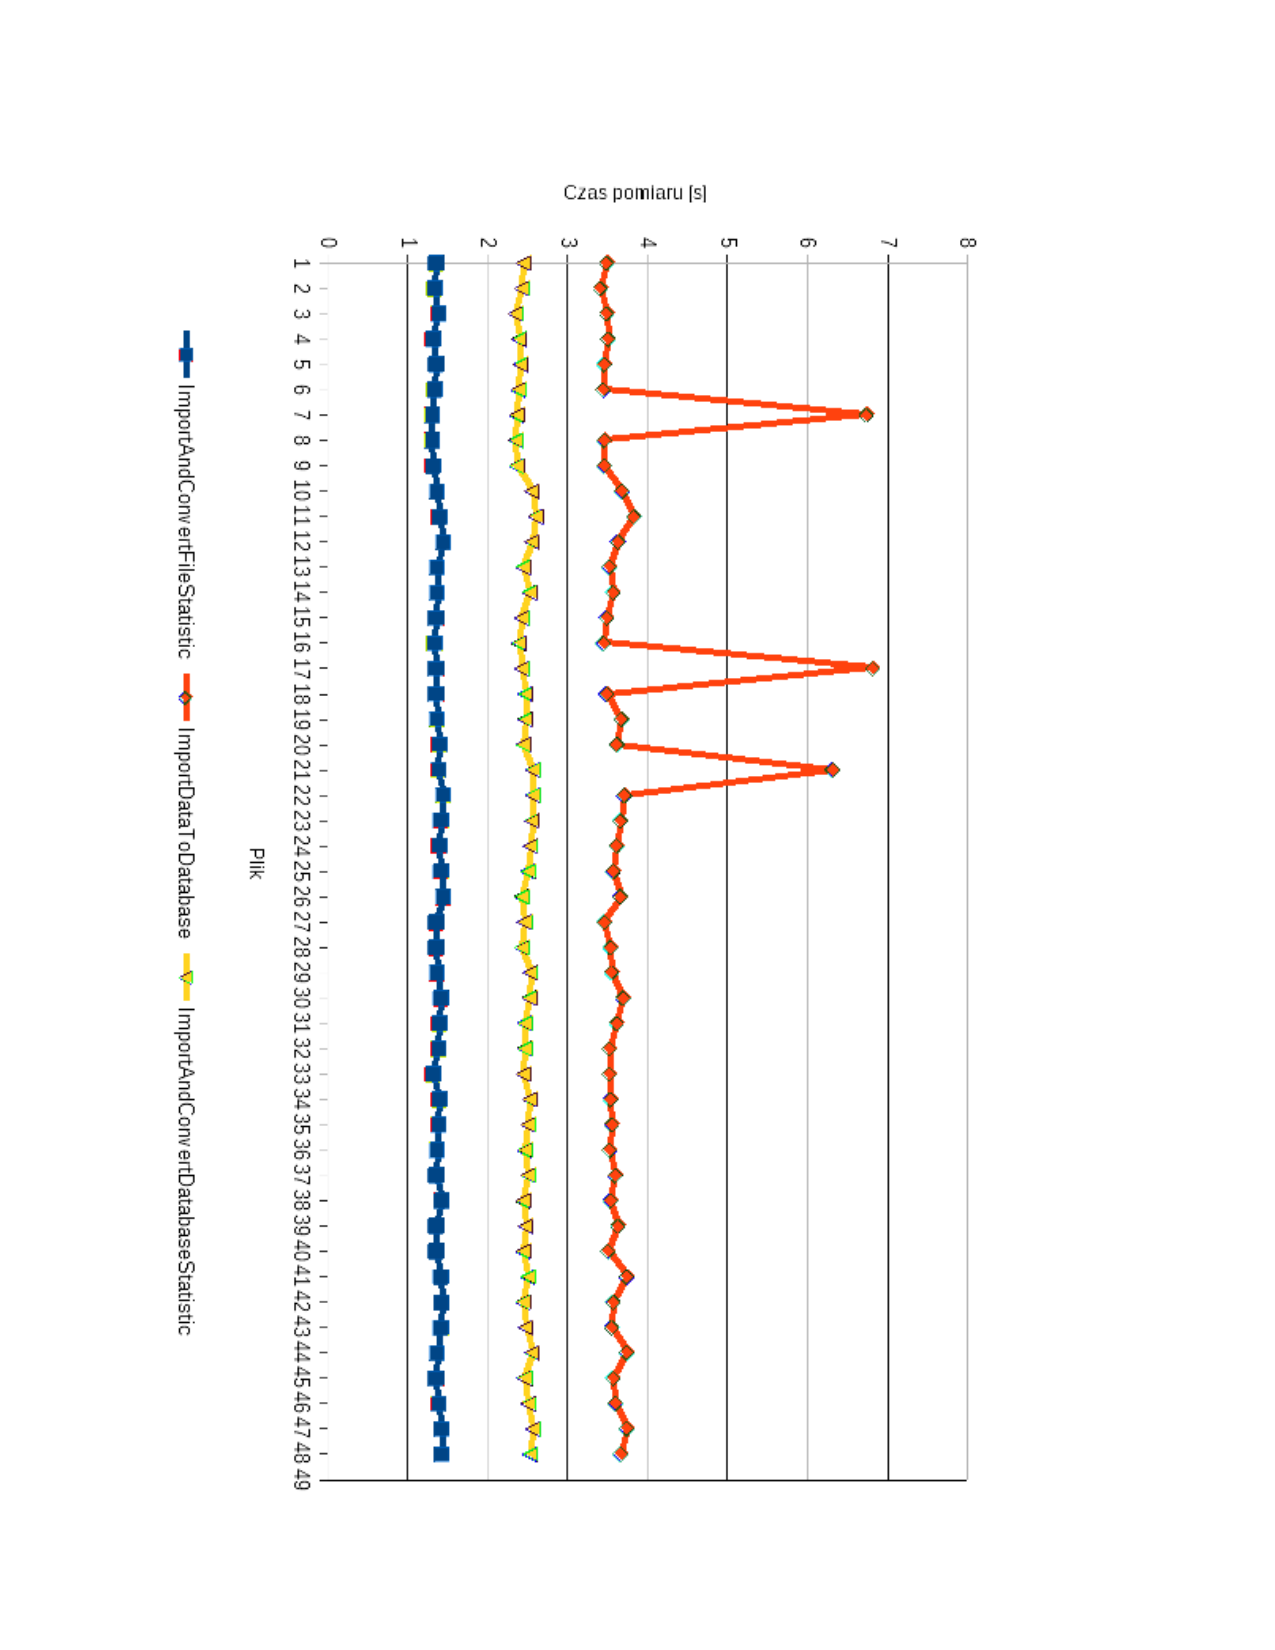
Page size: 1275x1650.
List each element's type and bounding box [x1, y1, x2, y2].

picture [168, 150, 997, 1501]
